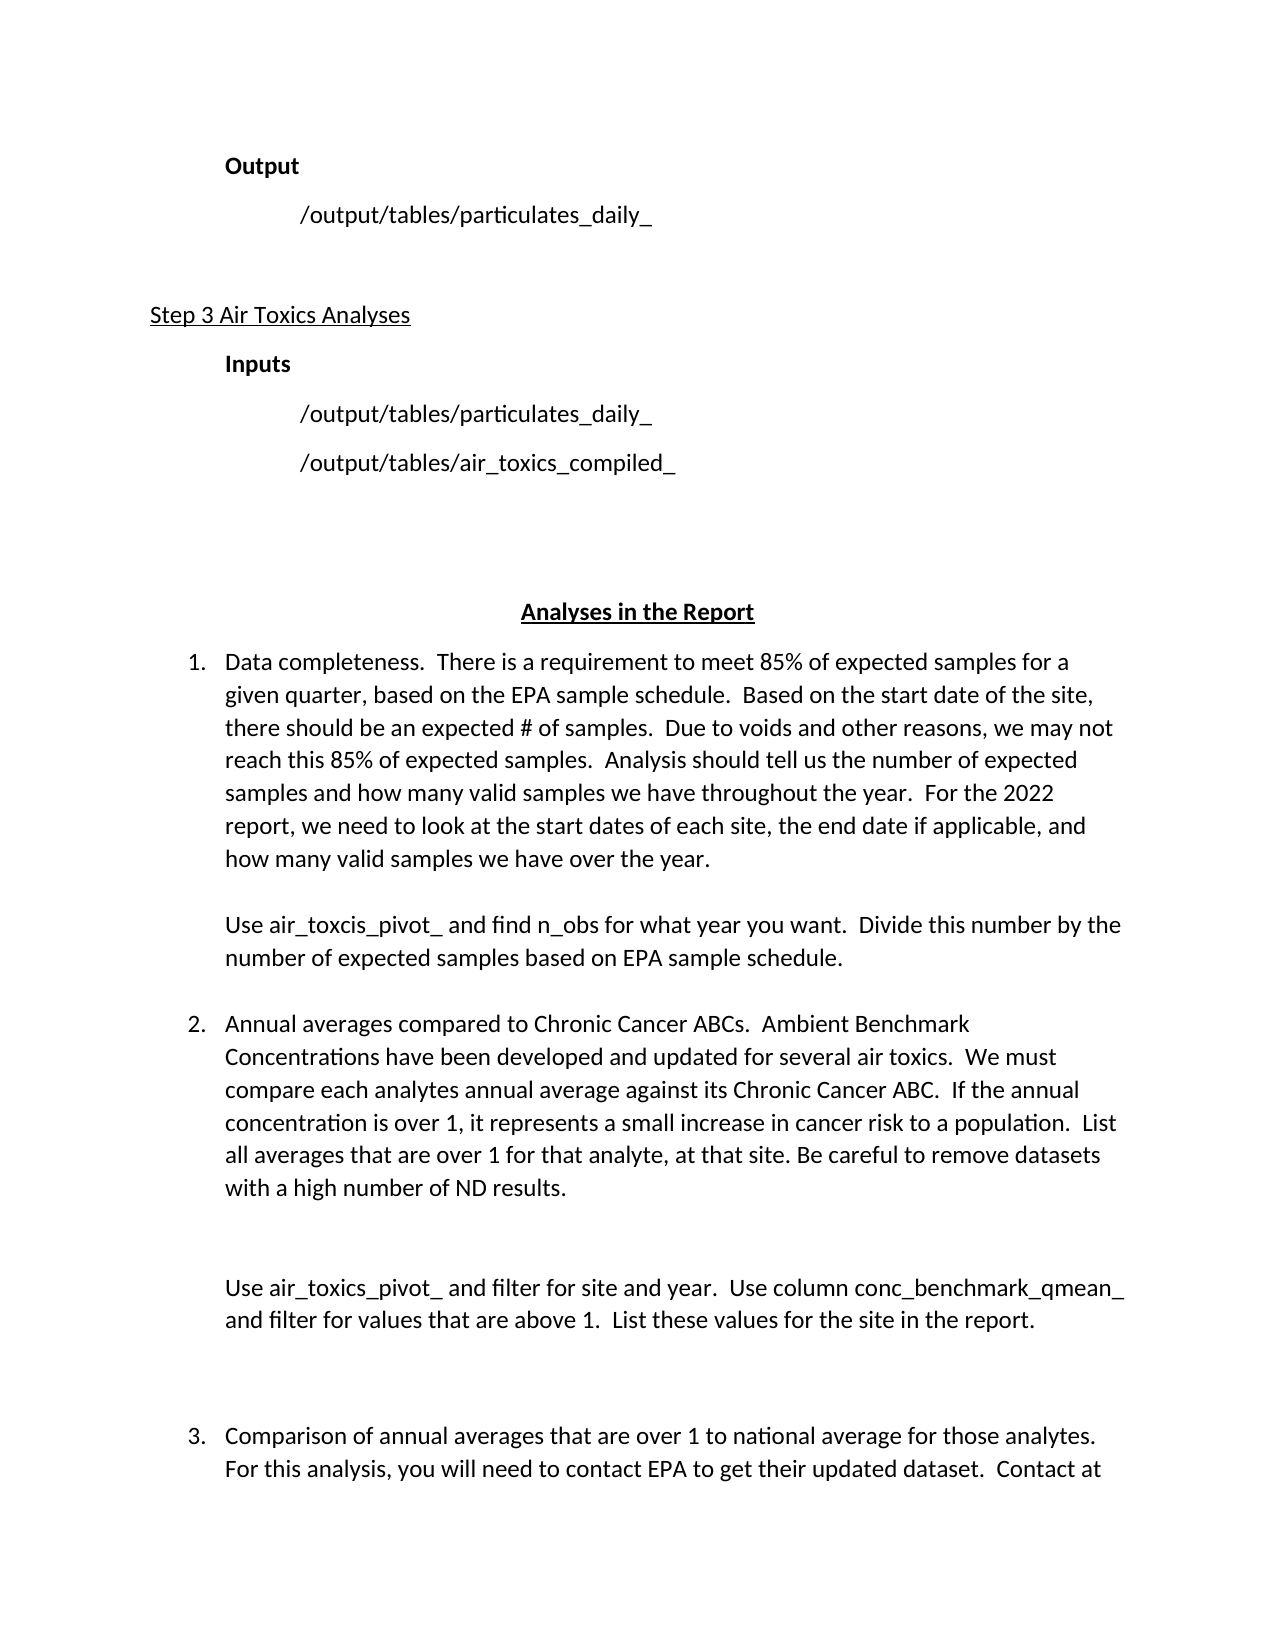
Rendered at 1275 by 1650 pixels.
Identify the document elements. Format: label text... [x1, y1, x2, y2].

text Inputs [150, 348, 1125, 379]
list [187, 1420, 1125, 1483]
text /output/tables/particulates_daily_ [150, 398, 1125, 428]
list Annual averages compared to Chronic Cancer ABCs. Ambient Benchmark Concentrations have been developed and updated for several air toxics. We must compare each analytes annual average against its Chronic Cancer ABC. If the annual concentration is over 1, it represents a small increase in cancer risk to a population. List all averages that are over 1 for that analyte, at that site. Be careful to remove datasets with a high number of ND results. [187, 1008, 1125, 1203]
text Use air_toxics_pivot_ and filter for site and year. Use column conc_benchmark_qmean_ and filter for values that are above 1. List these values for the site in the report. [225, 1272, 1125, 1335]
text /output/tables/air_toxics_compiled_ [150, 447, 1125, 478]
text Step 3 Air Toxics Analyses [150, 299, 1125, 329]
list Use air_toxcis_pivot_ and find n_obs for what year you want. Divide this number by the number of expected samples based on EPA sample schedule. [225, 909, 1125, 973]
list Data completeness. There is a requirement to meet 85% of expected samples for a given quarter, based on the EPA sample schedule. Based on the start date of the site, there should be an expected # of samples. Due to voids and other reasons, we may not reach this 85% of expected samples. Analysis should tell us the number of expected samples and how many valid samples we have throughout the year. For the 2022 report, we need to look at the start dates of each site, the end date if applicable, and how many valid samples we have over the year. [187, 646, 1125, 874]
text Output [150, 150, 1125, 181]
text Analyses in the Report [150, 596, 1125, 627]
text /output/tables/particulates_daily_ [150, 199, 1125, 230]
